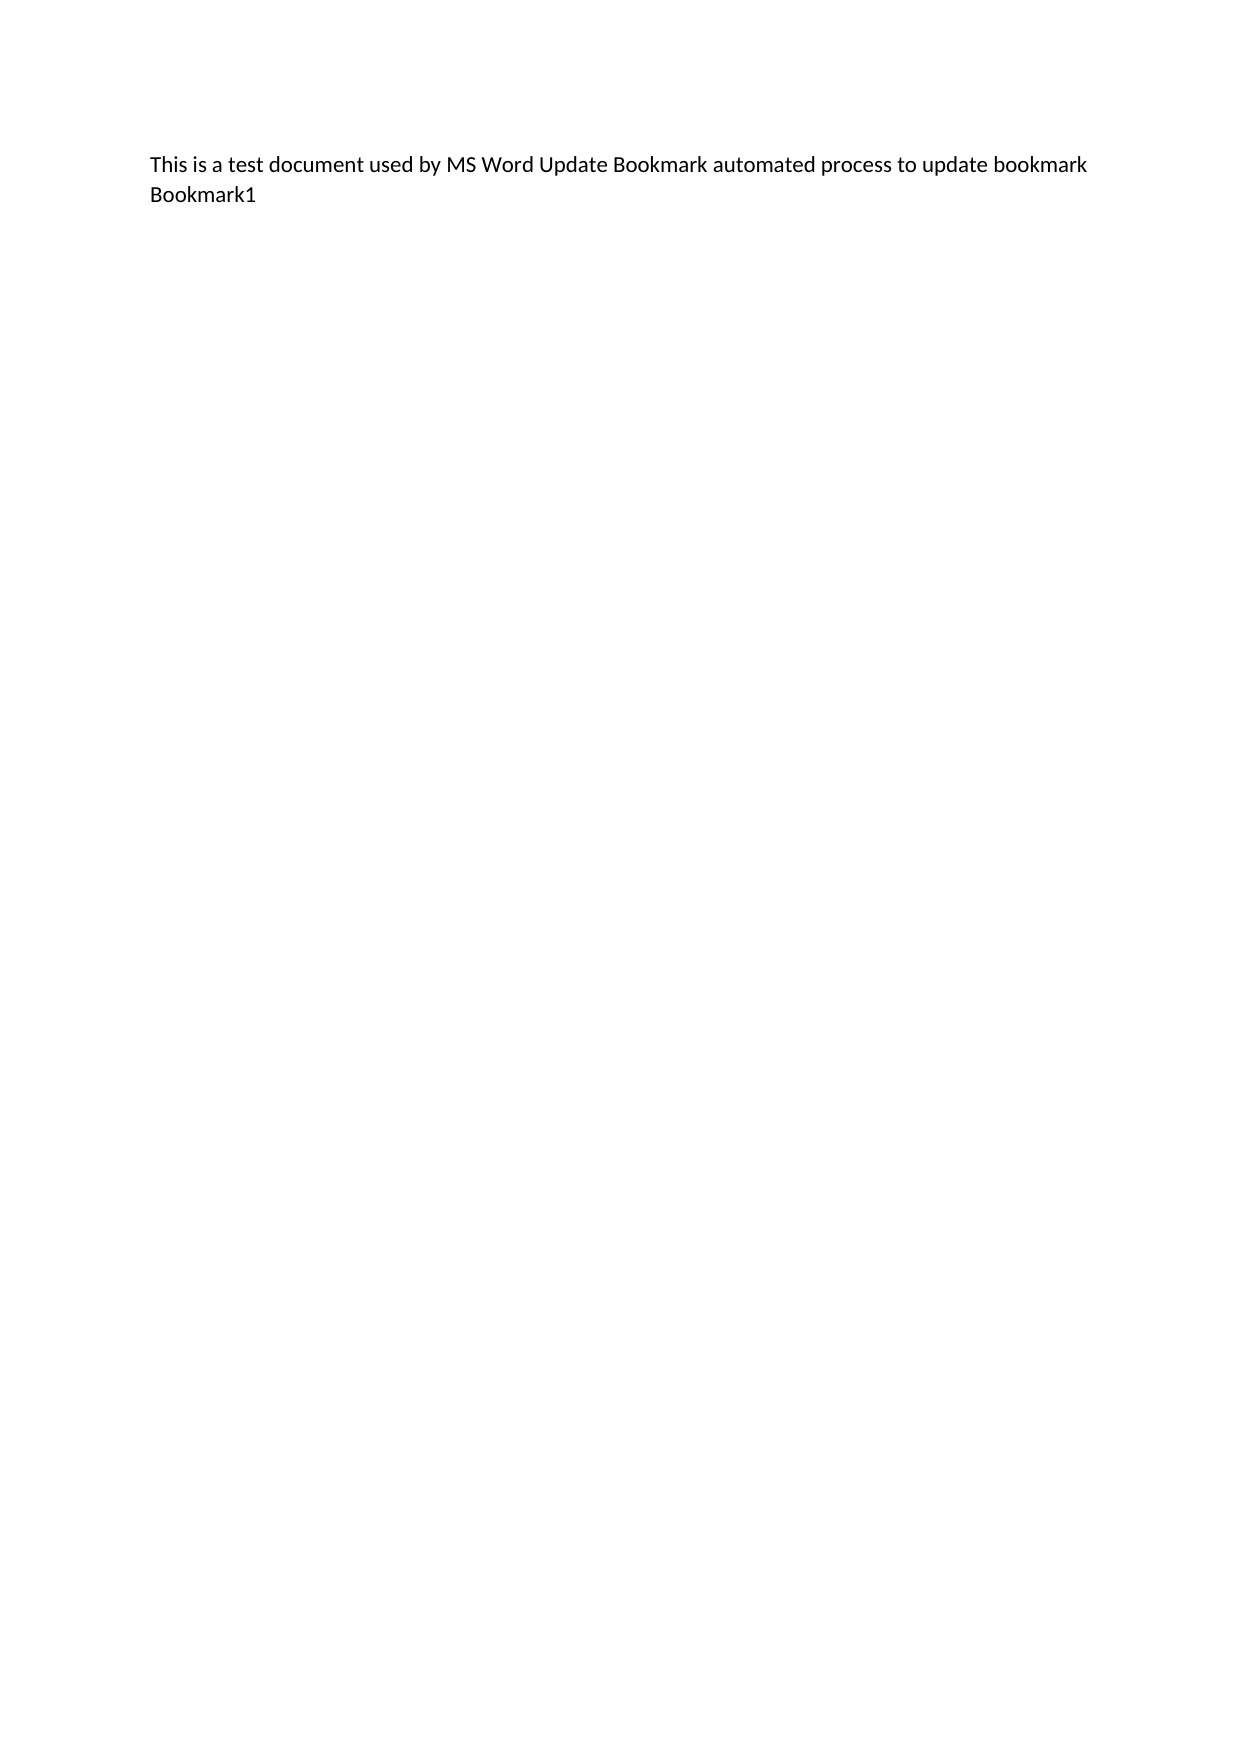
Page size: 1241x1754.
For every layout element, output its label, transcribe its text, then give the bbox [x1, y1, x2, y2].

text This is a test document used by MS Word Update Bookmark automated process to update bookmark Bookmark1 [150, 150, 1090, 208]
